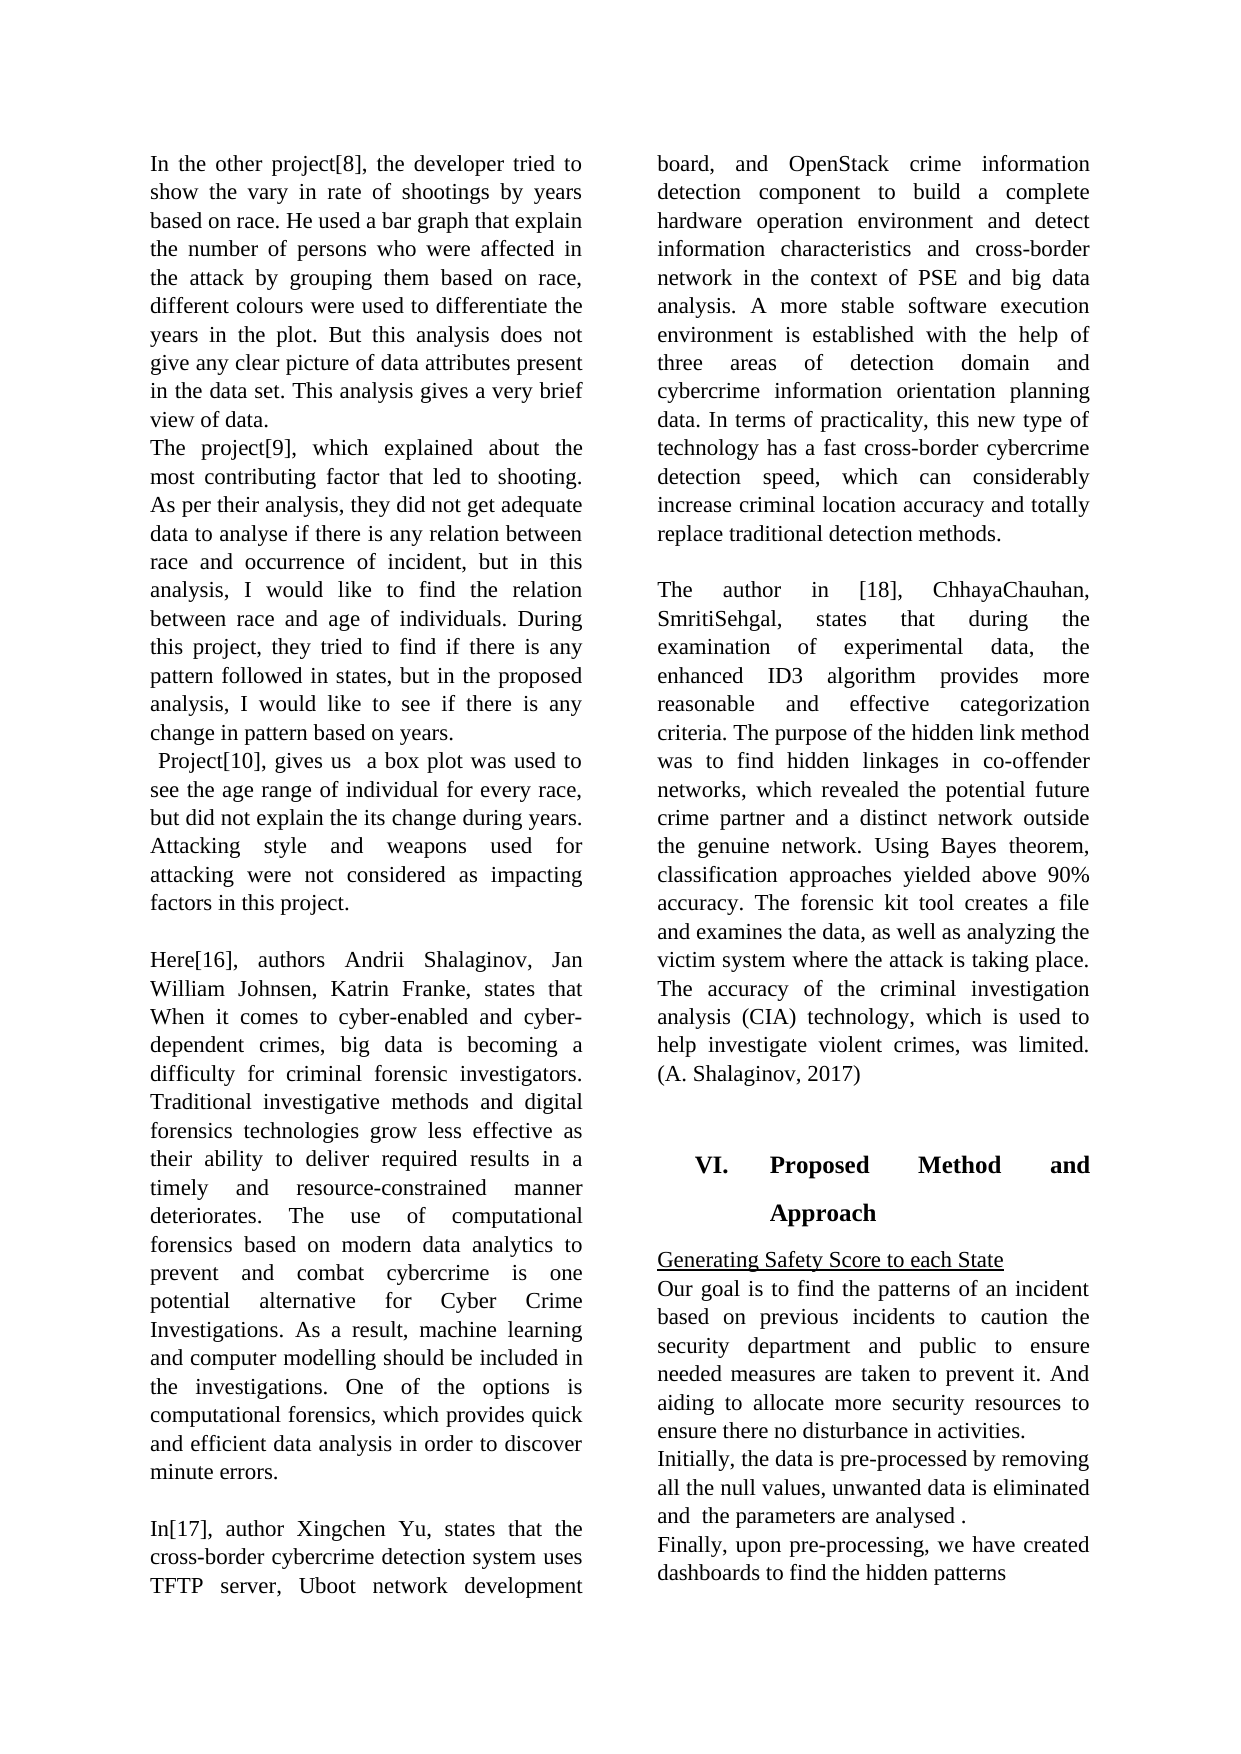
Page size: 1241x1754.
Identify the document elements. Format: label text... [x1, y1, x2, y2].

list Proposed Method and Approach [694, 1151, 1090, 1227]
list In[17], author Xingchen Yu, states that the cross-border cybercrime detection system uses TFTP server, Uboot network development board, and OpenStack crime information detection component to build a complete hardware operation environment and detect information characteristics and cross-border network in the context of PSE and big data analysis. A more stable software execution environment is established with the help of three areas of detection domain and cybercrime information orientation planning data. In terms of practicality, this new type of technology has a fast cross-border cybercrime detection speed, which can considerably increase criminal location accuracy and totally replace traditional detection methods. [657, 150, 1090, 546]
list The author in [18], ChhayaChauhan, SmritiSehgal, states that during the examination of experimental data, the enhanced ID3 algorithm provides more reasonable and effective categorization criteria. The purpose of the hidden link method was to find hidden linkages in co-offender networks, which revealed the potential future crime partner and a distinct network outside the genuine network. Using Bayes theorem, classification approaches yielded above 90% accuracy. The forensic kit tool creates a file and examines the data, as well as analyzing the victim system where the attack is taking place. The accuracy of the criminal investigation analysis (CIA) technology, which is used to help investigate violent crimes, was limited. [657, 577, 1090, 1086]
text Our goal is to find the patterns of an incident based on previous incidents to caution the security department and public to ensure needed measures are taken to prevent it. And aiding to allocate more security resources to ensure there no disturbance in activities. [657, 1275, 1090, 1443]
list Project[10], gives us a box plot was used to see the age range of individual for every race, but did not explain the its change during years. Attacking style and weapons used for attacking were not considered as impacting factors in this project. [150, 747, 583, 916]
text The project[9], which explained about the most contributing factor that led to shooting. As per their analysis, they did not get adequate data to analyse if there is any relation between race and occurrence of incident, but in this analysis, I would like to find the relation between race and age of individuals. During this project, they tried to find if there is any pattern followed in states, but in the proposed analysis, I would like to see if there is any change in pattern based on years. [150, 434, 583, 745]
text Initially, the data is pre-processed by removing all the null values, unwanted data is eliminated and the parameters are analysed . [657, 1446, 1090, 1529]
list Here[16], authors Andrii Shalaginov, Jan William Johnsen, Katrin Franke, states that When it comes to cyber-enabled and cyber-dependent crimes, big data is becoming a difficulty for criminal forensic investigators. Traditional investigative methods and digital forensics technologies grow less effective as their ability to deliver required results in a timely and resource-constrained manner deteriorates. The use of computational forensics based on modern data analytics to prevent and combat cybercrime is one potential alternative for Cyber Crime Investigations. As a result, machine learning and computer modelling should be included in the investigations. One of the options is computational forensics, which provides quick and efficient data analysis in order to discover minute errors. [150, 946, 583, 1484]
list In the other project[8], the developer tried to show the vary in rate of shootings by years based on race. He used a bar graph that explain the number of persons who were affected in the attack by grouping them based on race, different colours were used to differentiate the years in the plot. But this analysis does not give any clear picture of data attributes present in the data set. This analysis gives a very brief view of data. [150, 150, 583, 432]
text Generating Safety Score to each State [657, 1246, 1090, 1273]
text Finally, upon pre-processing, we have created dashboards to find the hidden patterns [657, 1531, 1090, 1586]
